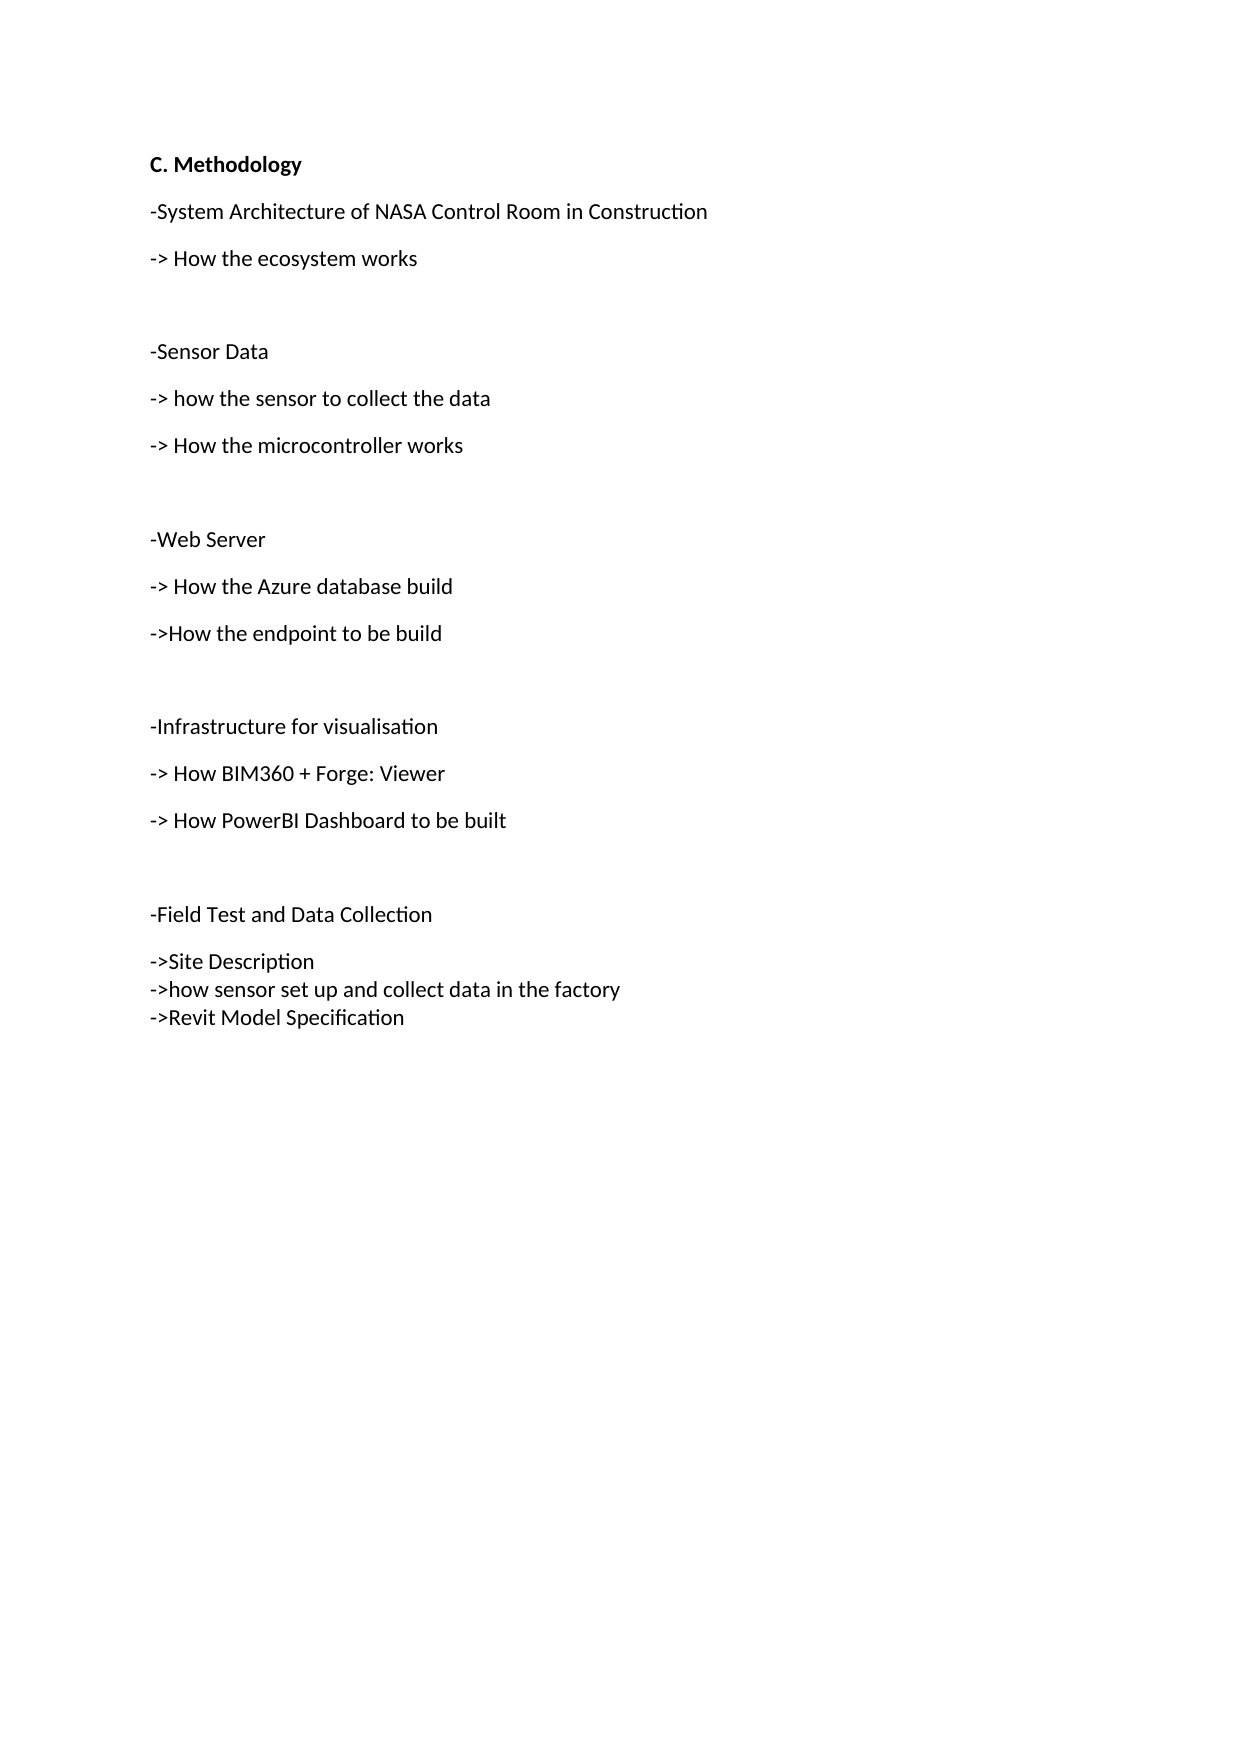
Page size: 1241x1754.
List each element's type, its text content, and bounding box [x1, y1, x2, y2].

text -> How the ecosystem works [150, 244, 1090, 272]
text C. Methodology [150, 150, 1090, 178]
text ->Site Description [150, 947, 1090, 975]
text -> How BIM360 + Forge: Viewer [150, 759, 1090, 787]
text ->Revit Model Specification [150, 1003, 1090, 1031]
text -> how the sensor to collect the data [150, 384, 1090, 412]
text -Field Test and Data Collection [150, 900, 1090, 928]
text -> How the Azure database build [150, 572, 1090, 600]
text -Web Server [150, 525, 1090, 553]
text ->how sensor set up and collect data in the factory [150, 975, 1090, 1003]
text -Infrastructure for visualisation [150, 712, 1090, 741]
text -Sensor Data [150, 337, 1090, 366]
text ->How the endpoint to be build [150, 619, 1090, 647]
text -> How PowerBI Dashboard to be built [150, 806, 1090, 834]
text -System Architecture of NASA Control Room in Construction [150, 197, 1090, 225]
text -> How the microcontroller works [150, 431, 1090, 459]
